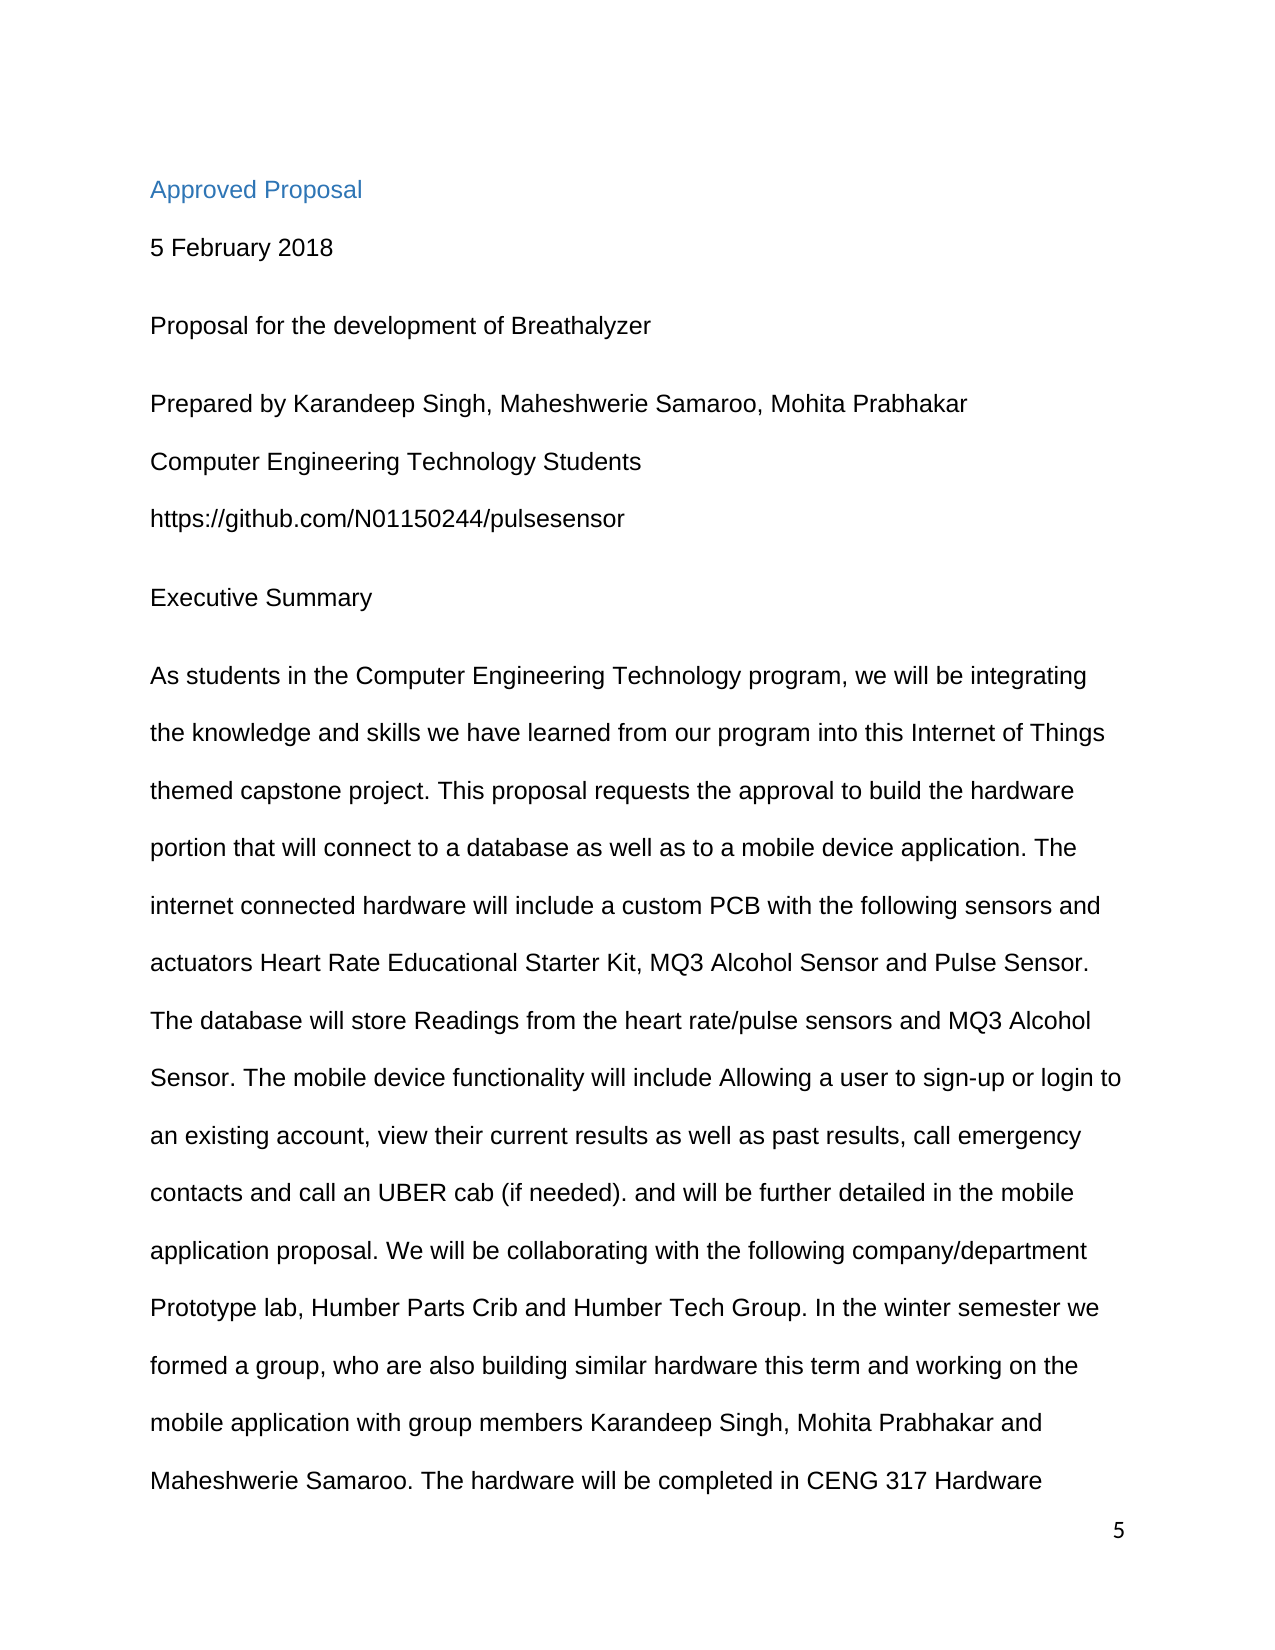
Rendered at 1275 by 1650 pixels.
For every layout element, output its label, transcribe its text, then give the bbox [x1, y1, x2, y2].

text 5 February 2018 [150, 232, 1125, 261]
text Proposal for the development of Breathalyzer [150, 311, 1125, 339]
text Executive Summary [150, 582, 1125, 611]
subtitle Approved Proposal [150, 175, 1125, 204]
text As students in the Computer Engineering Technology program, we will be integrating the knowledge and skills we have learned from our program into this Internet of Things themed capstone project. This proposal requests the approval to build the hardware portion that will connect to a database as well as to a mobile device application. The internet connected hardware will include a custom PCB with the following sensors and actuators Heart Rate Educational Starter Kit, MQ3 Alcohol Sensor and Pulse Sensor. The database will store Readings from the heart rate/pulse sensors and MQ3 Alcohol Sensor. The mobile device functionality will include Allowing a user to sign-up or login to an existing account, view their current results as well as past results, call emergency contacts and call an UBER cab (if needed). and will be further detailed in the mobile application proposal. We will be collaborating with the following company/department Prototype lab, Humber Parts Crib and Humber Tech Group. In the winter semester we formed a group, who are also building similar hardware this term and working on the mobile application with group members Karandeep Singh, Mohita Prabhakar and Maheshwerie Samaroo. The hardware will be completed in CENG 317 Hardware [150, 661, 1125, 1494]
text Prepared by Karandeep Singh, Maheshwerie Samaroo, Mohita Prabhakar Computer Engineering Technology Students https://github.com/N01150244/pulsesensor [150, 389, 1125, 533]
